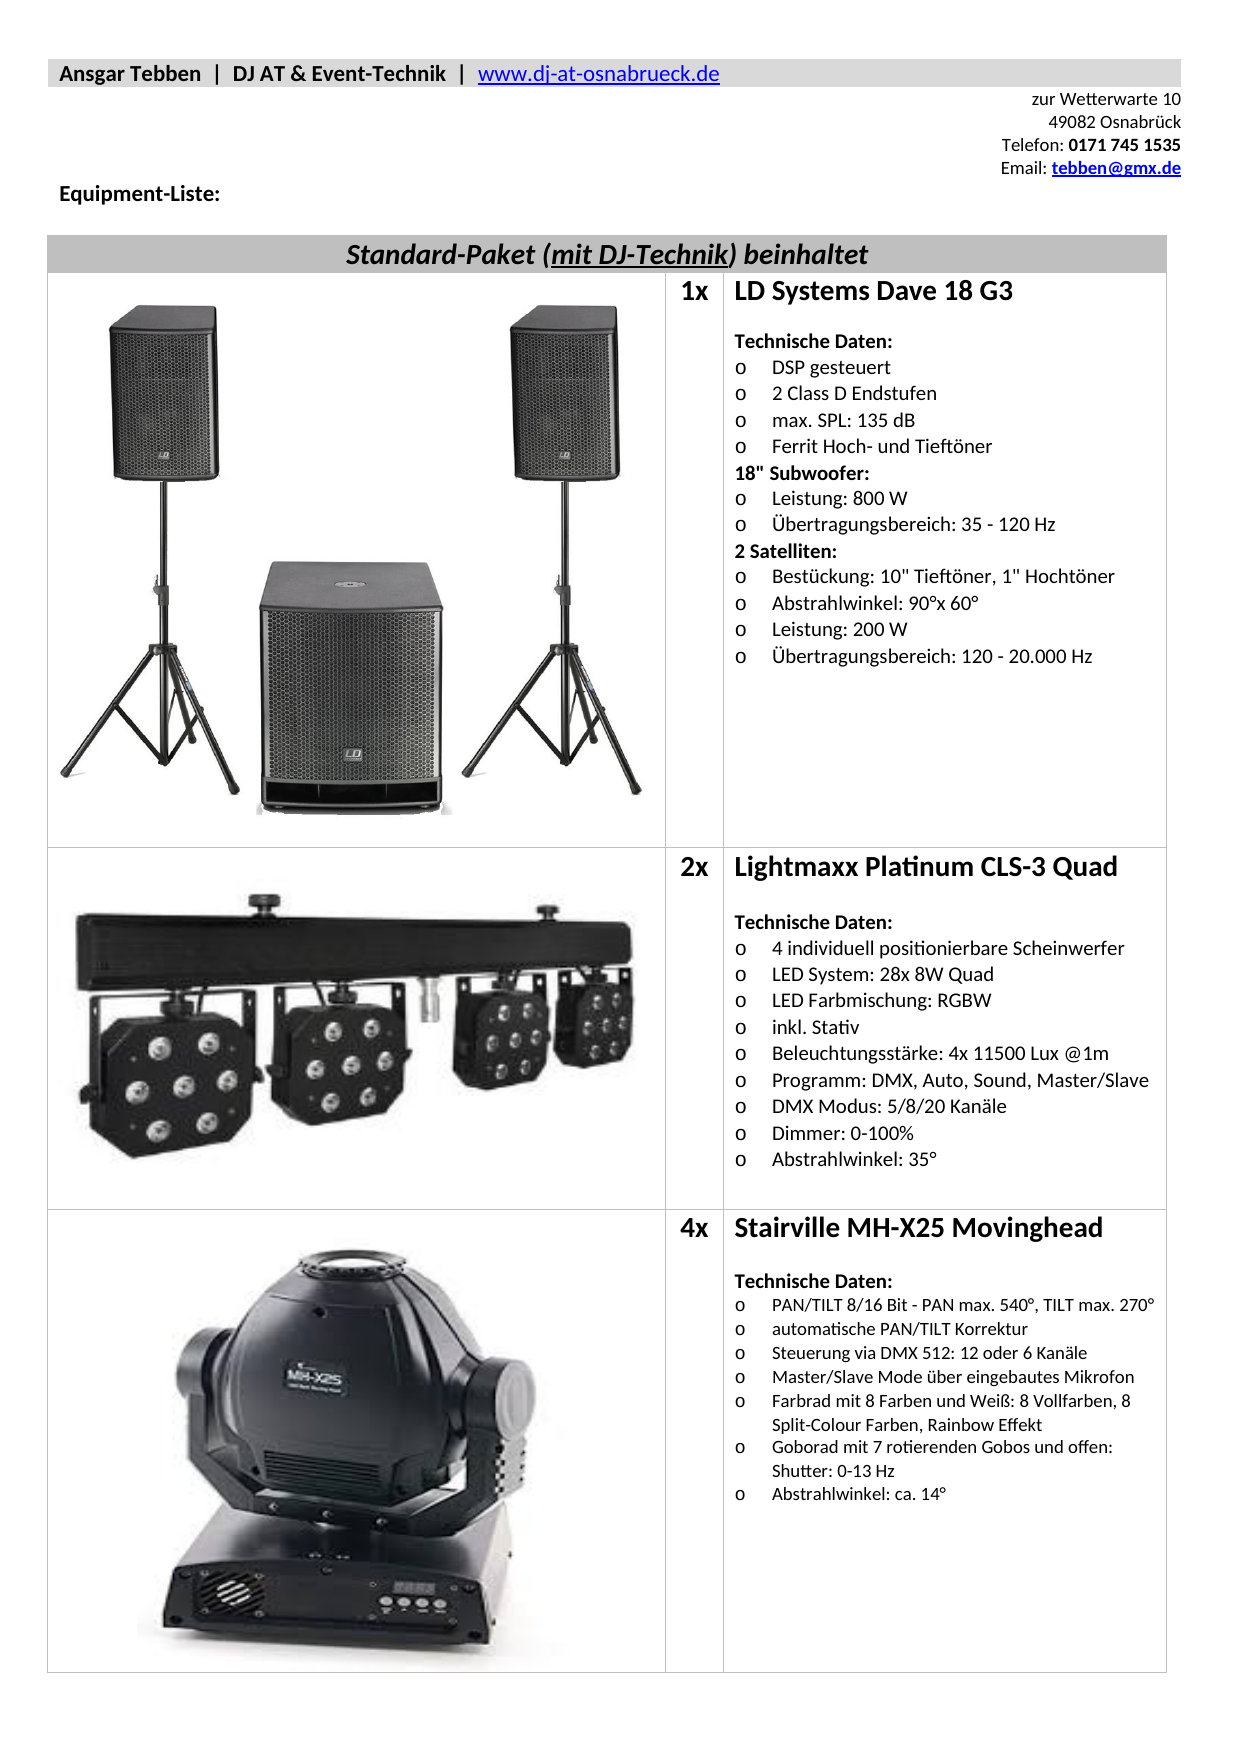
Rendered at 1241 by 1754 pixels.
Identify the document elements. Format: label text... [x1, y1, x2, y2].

table_cell 4x [666, 1210, 723, 1672]
text Telefon: 0171 745 1535 [59, 133, 1181, 156]
picture [59, 300, 655, 820]
table_cell [48, 1210, 665, 1672]
text 49082 Osnabrück [59, 110, 1181, 133]
table_header [1007, 59, 1181, 87]
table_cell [724, 1210, 1166, 1672]
table_cell LD Systems Dave 18 G3 Technische Daten: DSP gesteuert 2 Class D Endstufen max. SPL: 135 dB Ferrit Hoch- und Tieftöner 18" Subwoofer: Leistung: 800 W Übertragungsbereich: 35 - 120 Hz 2 Satelliten: Bestückung: 10" Tieftöner, 1" Hochtöner Abstrahlwinkel: 90°x 60° Leistung: 200 W Übertragungsbereich: 120 - 20.000 Hz [724, 273, 1166, 847]
table_header Standard-Paket (mit DJ-Technik) beinhaltet [48, 236, 1166, 271]
text Email: tebben@gmx.de [59, 156, 1181, 179]
table_cell 1x [666, 273, 723, 847]
picture [57, 878, 647, 1170]
table_cell 2x [666, 848, 723, 1208]
text Equipment-Liste: [59, 179, 1181, 235]
table_header Ansgar Tebben | DJ AT & Event-Technik | www.dj-at-osnabrueck.de [48, 59, 1007, 87]
table_cell [48, 848, 665, 1208]
table_cell Lightmaxx Platinum CLS-3 Quad Technische Daten: 4 individuell positionierbare Scheinwerfer LED System: 28x 8W Quad LED Farbmischung: RGBW inkl. Stativ Beleuchtungsstärke: 4x 11500 Lux @1m Programm: DMX, Auto, Sound, Master/Slave DMX Modus: 5/8/20 Kanäle Dimmer: 0-100% Abstrahlwinkel: 35° [724, 848, 1166, 1208]
picture [137, 1237, 577, 1672]
text zur Wetterwarte 10 [59, 87, 1181, 110]
table_cell [48, 273, 665, 847]
